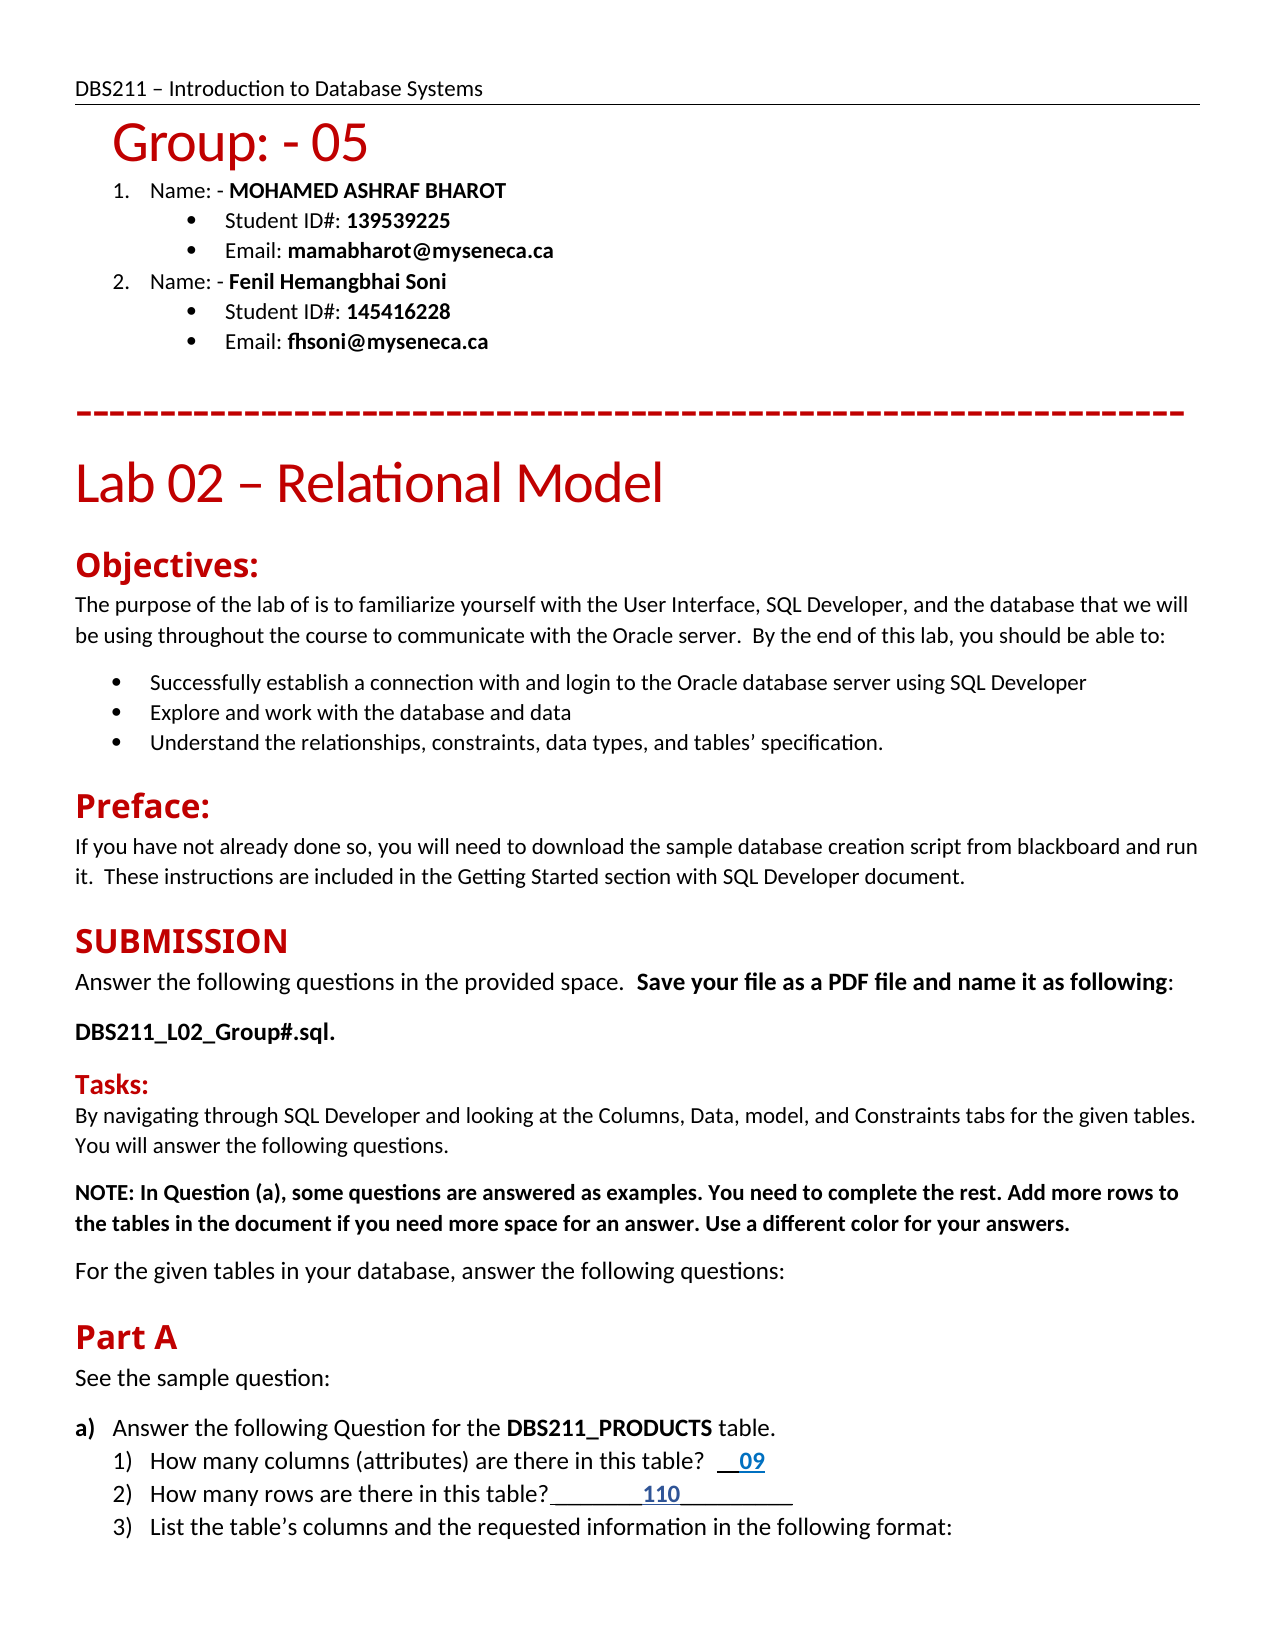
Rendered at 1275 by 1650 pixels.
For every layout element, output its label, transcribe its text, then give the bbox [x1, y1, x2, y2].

text NOTE: In Question (a), some questions are answered as examples. You need to complete the rest. Add more rows to the tables in the document if you need more space for an answer. Use a different color for your answers. [75, 1178, 1200, 1237]
list List the table’s columns and the requested information in the following format: [112, 1511, 1200, 1541]
list How many rows are there in this table? _______110_________ [112, 1478, 1200, 1508]
text See the sample question: [75, 1362, 1200, 1393]
list Student ID#: 145416228 [187, 297, 1200, 325]
subtitle Preface: [75, 783, 1200, 829]
text By navigating through SQL Developer and looking at the Columns, Data, model, and Constraints tabs for the given tables. You will answer the following questions. [75, 1101, 1200, 1159]
list Explore and work with the database and data [112, 698, 1200, 726]
text The purpose of the lab of is to familiarize yourself with the User Interface, SQL Developer, and the database that we will be using throughout the course to communicate with the Oracle server. By the end of this lab, you should be able to: [75, 591, 1200, 649]
text If you have not already done so, you will need to download the sample database creation script from blackboard and run it. These instructions are included in the Getting Started section with SQL Developer document. [75, 832, 1200, 890]
title Lab 02 – Relational Model [75, 445, 1200, 517]
title ------------------------------------------------------------------ [75, 374, 1200, 445]
subtitle SUBMISSION [75, 918, 1200, 963]
list Successfully establish a connection with and login to the Oracle database server using SQL Developer [112, 668, 1200, 696]
text For the given tables in your database, answer the following questions: [75, 1256, 1200, 1286]
list Name: - MOHAMED ASHRAF BHAROT [112, 176, 1200, 204]
text Tasks: [75, 1066, 1200, 1101]
title Group: - 05 [75, 105, 1200, 176]
list Understand the relationships, constraints, data types, and tables’ specification. [112, 728, 1200, 756]
list Email: mamabharot@myseneca.ca [187, 237, 1200, 264]
subtitle Part A [75, 1313, 1200, 1359]
text Answer the following questions in the provided space. Save your file as a PDF file and name it as following: [75, 967, 1200, 997]
subtitle Objectives: [75, 542, 1200, 587]
list How many columns (attributes) are there in this table? 09 [112, 1445, 1200, 1475]
list Email: fhsoni@myseneca.ca [187, 327, 1200, 355]
list Answer the following Question for the DBS211_PRODUCTS table. [75, 1412, 1200, 1442]
text DBS211_L02_Group#.sql. [75, 1016, 1200, 1047]
list Student ID#: 139539225 [187, 206, 1200, 234]
list Name: - Fenil Hemangbhai Soni [112, 267, 1200, 295]
